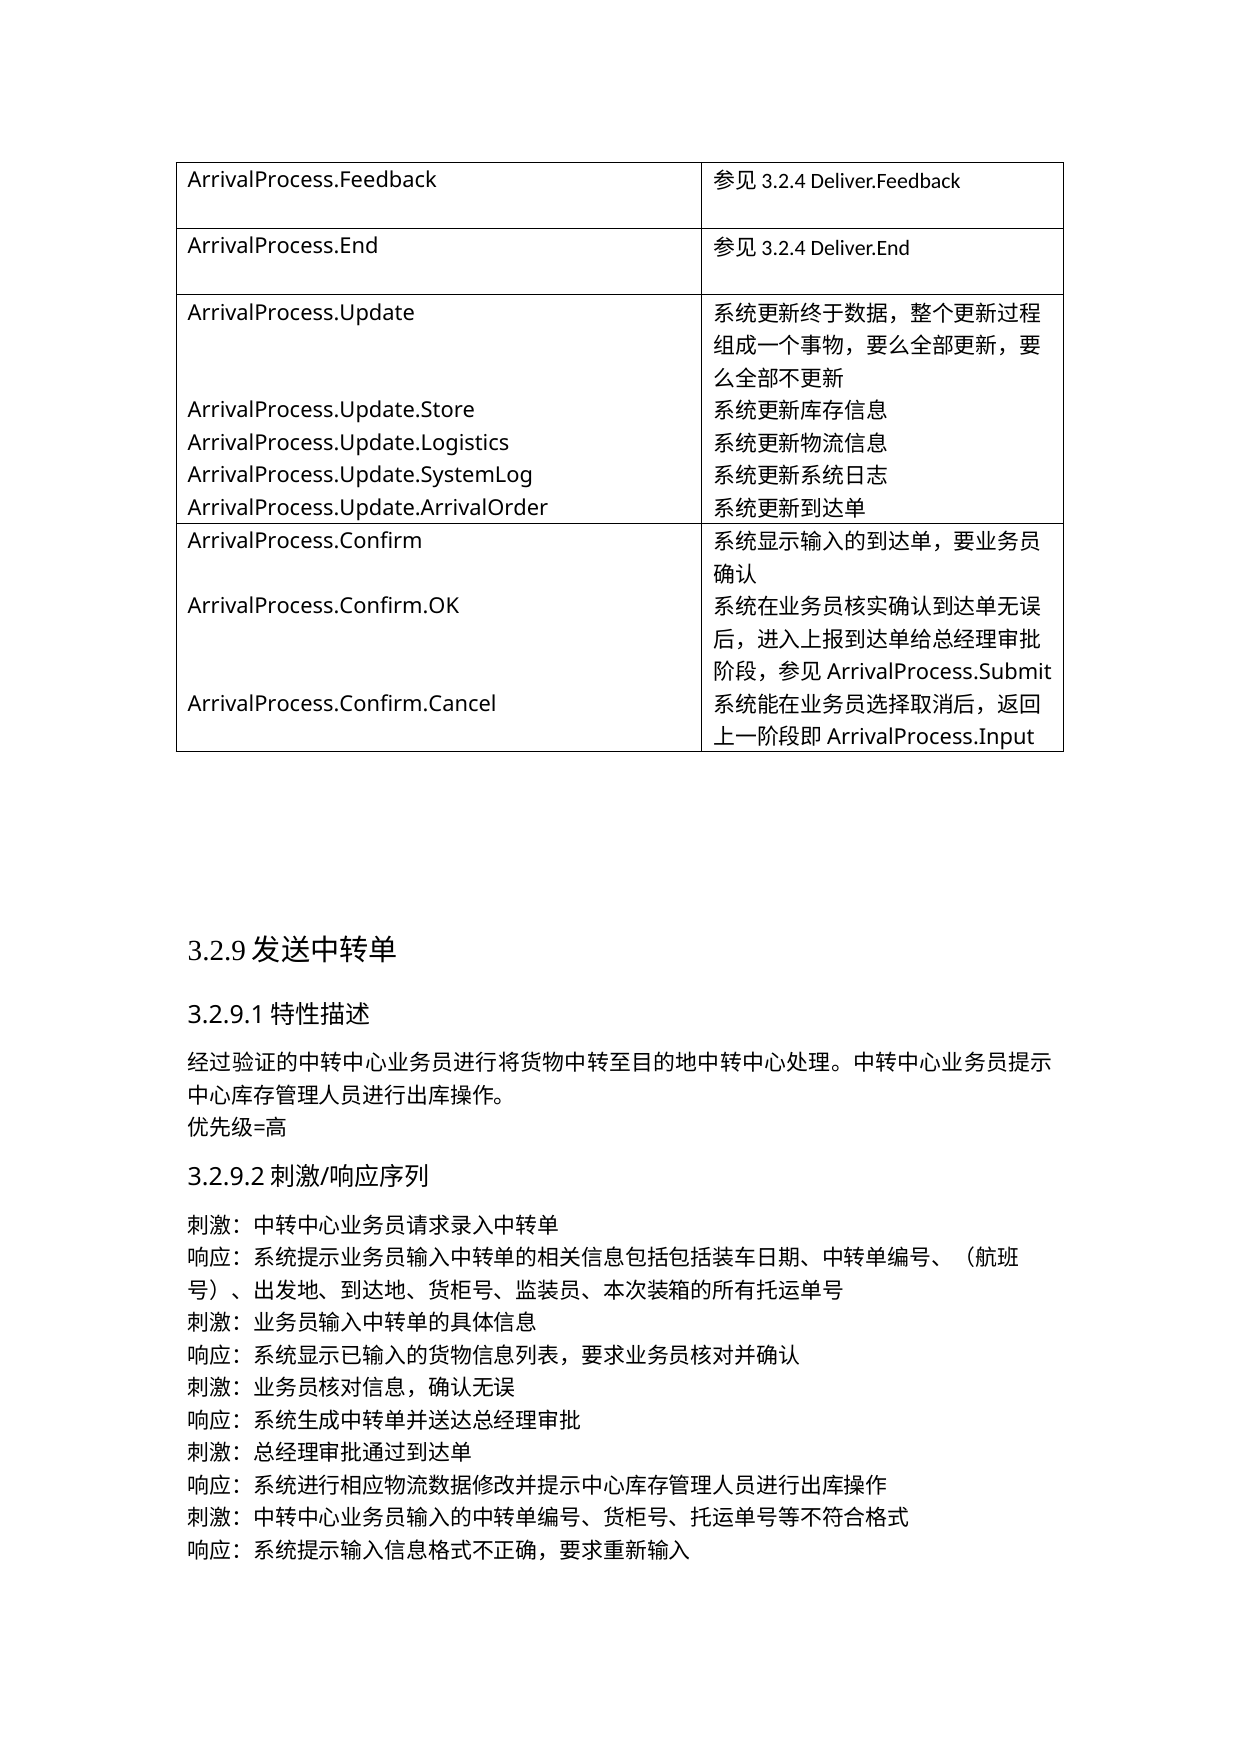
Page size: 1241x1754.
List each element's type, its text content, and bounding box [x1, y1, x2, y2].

table_cell 系统更新终于数据，整个更新过程组成一个事物，要么全部更新，要么全部不更新 系统更新库存信息 系统更新物流信息 系统更新系统日志 系统更新到达单 [702, 295, 1063, 523]
table_cell ArrivalProcess.End [177, 229, 701, 294]
table_cell ArrivalProcess.Update ArrivalProcess.Update.Store ArrivalProcess.Update.Logistics ArrivalProcess.Update.SystemLog ArrivalProcess.Update.ArrivalOrder [177, 295, 701, 523]
text 3.2.9.2刺激/响应序列 刺激：中转中心业务员请求录入中转单 响应：系统提示业务员输入中转单的相关信息包括包括装车日期、中转单编号、（航班号）、出发地、到达地、货柜号、监装员、本次装箱的所有托运单号 [187, 1142, 1053, 1305]
table_cell ArrivalProcess.Feedback [177, 163, 701, 228]
text 3.2.9.1特性描述 [187, 980, 1053, 1045]
text 刺激：中转中心业务员输入的中转单编号、货柜号、托运单号等不符合格式 [187, 1500, 1053, 1532]
table_cell 参见3.2.4 Deliver.End [702, 229, 1063, 294]
table_cell 参见3.2.4 Deliver.Feedback [702, 163, 1063, 228]
text 刺激：业务员输入中转单的具体信息 [187, 1305, 1053, 1337]
text 经过验证的中转中心业务员进行将货物中转至目的地中转中心处理。中转中心业务员提示中心库存管理人员进行出库操作。 优先级=高 [187, 1045, 1053, 1142]
table_cell ArrivalProcess.Confirm ArrivalProcess.Confirm.OK ArrivalProcess.Confirm.Cancel [177, 524, 701, 751]
text 响应：系统显示已输入的货物信息列表，要求业务员核对并确认 刺激：业务员核对信息，确认无误 响应：系统生成中转单并送达总经理审批 刺激：总经理审批通过到达单 响应：系统进行相应物流数据修改并提示中心库存管理人员进行出库操作 [187, 1337, 1053, 1500]
text 响应：系统提示输入信息格式不正确，要求重新输入 [187, 1532, 1053, 1565]
table_cell 系统显示输入的到达单，要业务员确认 系统在业务员核实确认到达单无误后，进入上报到达单给总经理审批阶段，参见ArrivalProcess.Submit 系统能在业务员选择取消后，返回上一阶段即ArrivalProcess.Input [702, 524, 1063, 751]
text 3.2.9发送中转单 [187, 915, 1053, 980]
